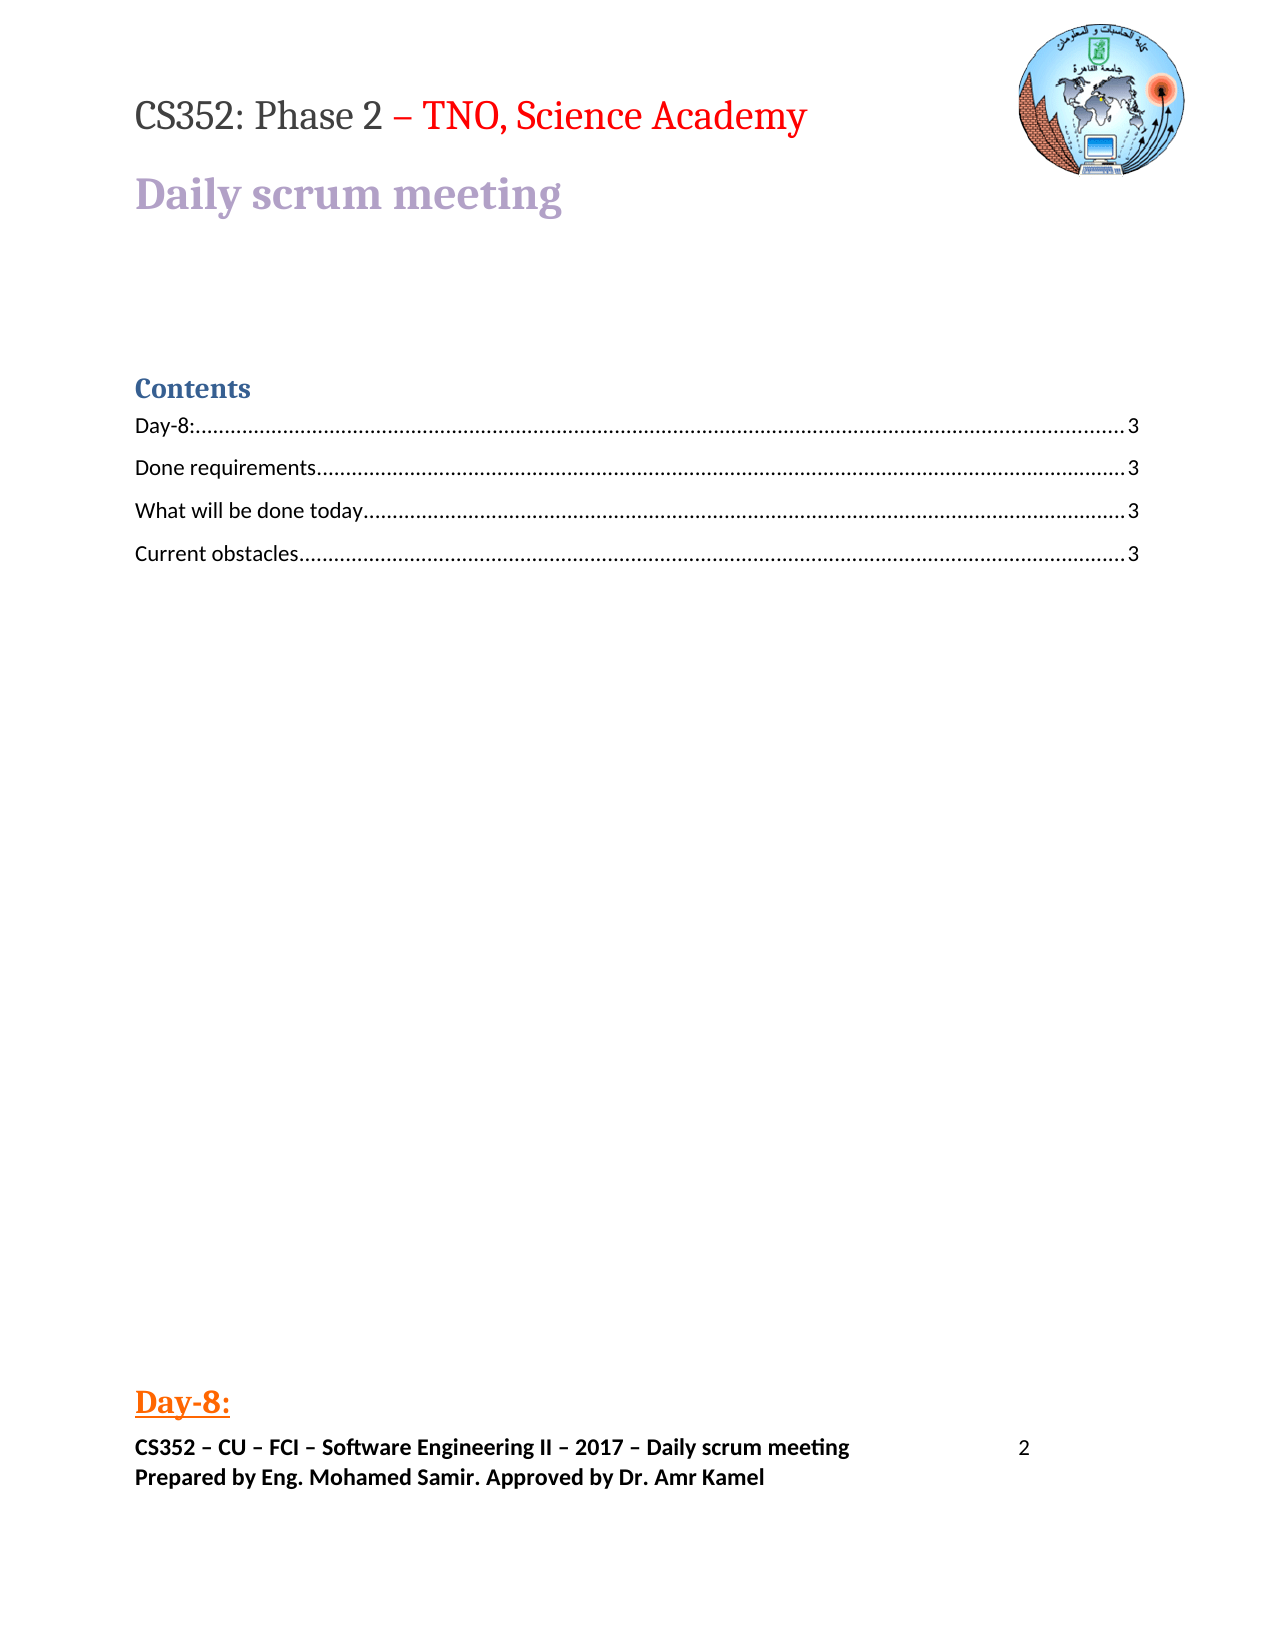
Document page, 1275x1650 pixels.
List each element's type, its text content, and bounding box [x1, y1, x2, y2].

subtitle Day-8: [135, 1384, 1140, 1422]
picture [1018, 24, 1186, 180]
